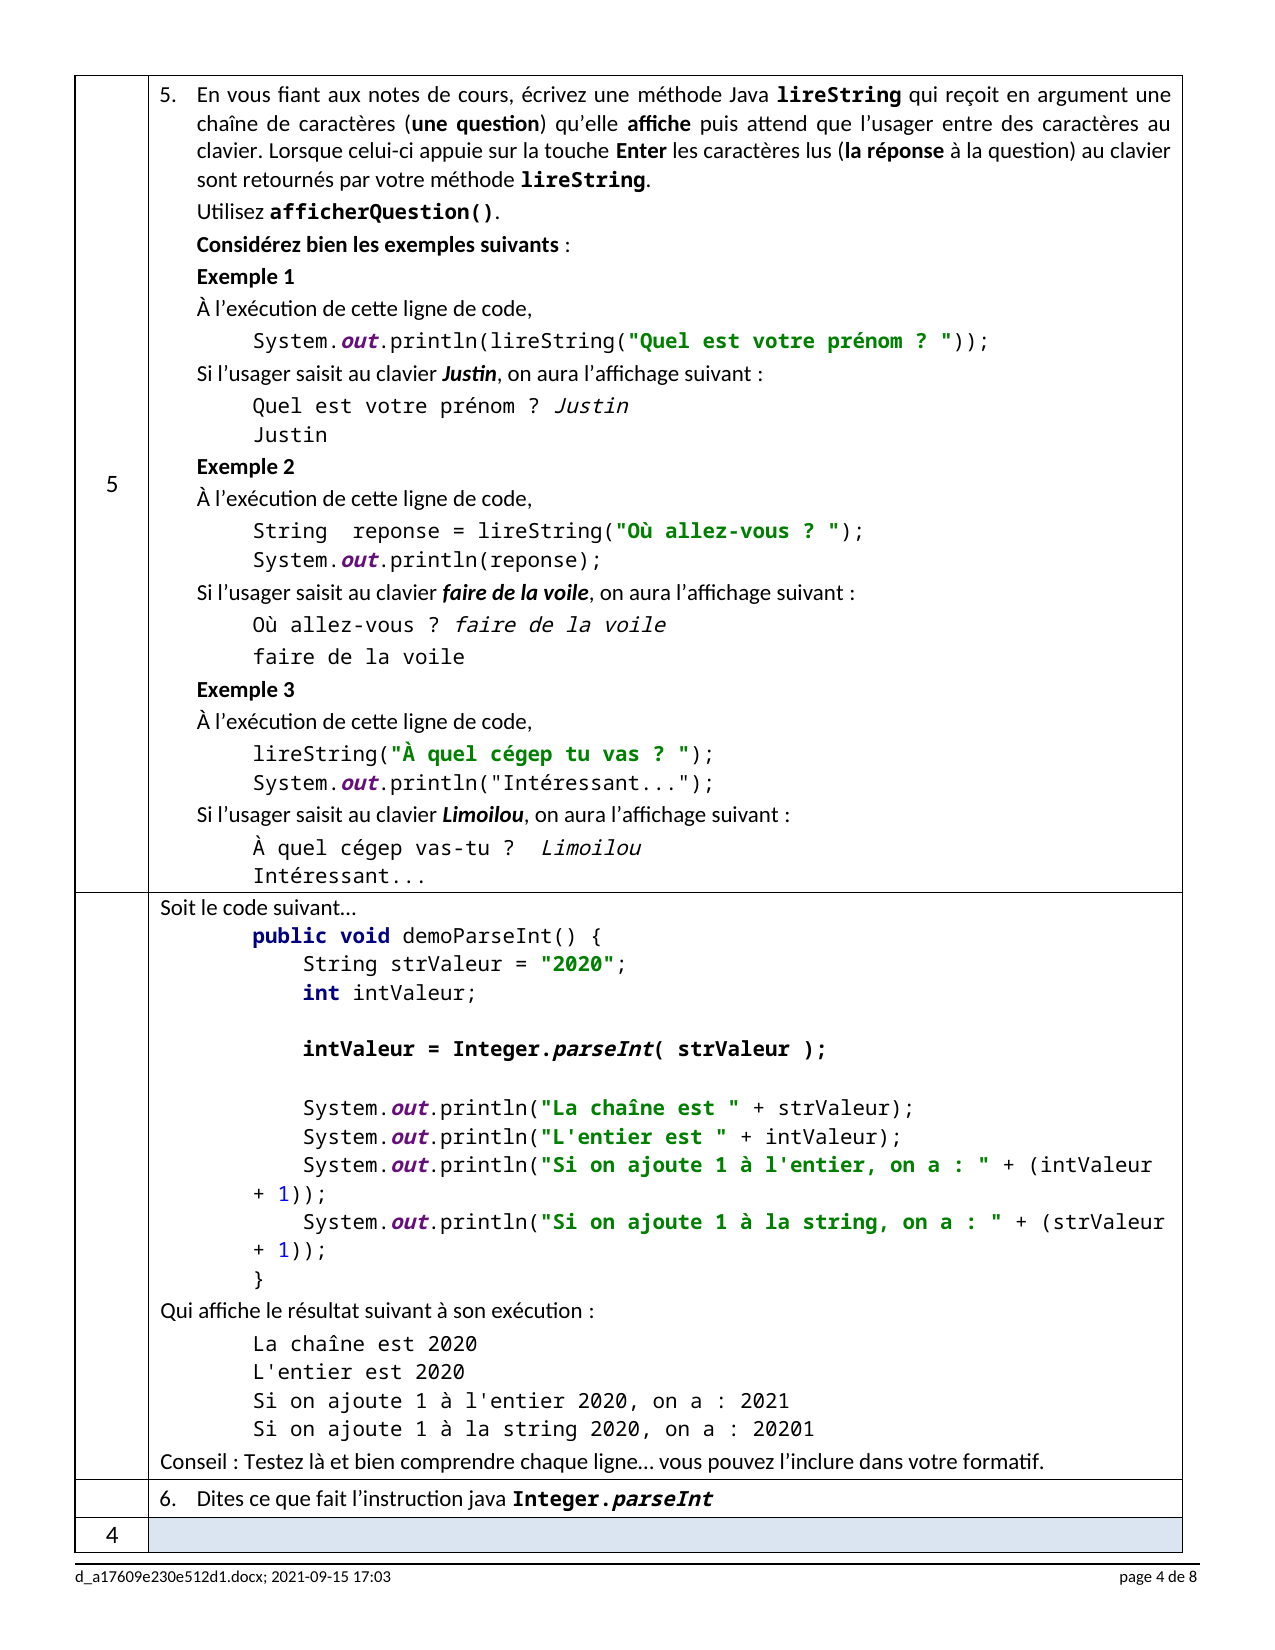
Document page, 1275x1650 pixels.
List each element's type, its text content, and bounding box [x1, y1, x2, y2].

table_cell Soit le code suivant… public void demoParseInt() { String strValeur = "2020"; int intValeur; intValeur = Integer.parseInt( strValeur ); System.out.println("La chaîne est " + strValeur); System.out.println("L'entier est " + intValeur); System.out.println("Si on ajoute 1 à l'entier, on a : " + (intValeur + 1)); System.out.println("Si on ajoute 1 à la string, on a : " + (strValeur + 1)); } Qui affiche le résultat suivant à son exécution : La chaîne est 2020 L'entier est 2020 Si on ajoute 1 à l'entier 2020, on a : 2021 Si on ajoute 1 à la string 2020, on a : 20201 Conseil : Testez là et bien comprendre chaque ligne… vous pouvez l’inclure dans votre formatif. [149, 893, 1182, 1479]
table_cell [149, 1518, 1182, 1552]
table_cell [76, 893, 148, 1479]
table_cell En vous fiant aux notes de cours, écrivez une méthode Java lireString qui reçoit en argument une chaîne de caractères (une question) qu’elle affiche puis attend que l’usager entre des caractères au clavier. Lorsque celui-ci appuie sur la touche Enter les caractères lus (la réponse à la question) au clavier sont retournés par votre méthode lireString. Utilisez afficherQuestion(). Considérez bien les exemples suivants : Exemple 1 À l’exécution de cette ligne de code, System.out.println(lireString("Quel est votre prénom ? ")); Si l’usager saisit au clavier Justin, on aura l’affichage suivant : Quel est votre prénom ? Justin Justin Exemple 2 À l’exécution de cette ligne de code, String reponse = lireString("Où allez-vous ? "); System.out.println(reponse); Si l’usager saisit au clavier faire de la voile, on aura l’affichage suivant : Où allez-vous ? faire de la voile faire de la voile Exemple 3 À l’exécution de cette ligne de code, lireString("À quel cégep tu vas ? "); System.out.println("Intéressant..."); Si l’usager saisit au clavier Limoilou, on aura l’affichage suivant : À quel cégep vas-tu ? Limoilou Intéressant... [149, 76, 1182, 892]
table_cell [76, 1480, 148, 1517]
table_cell 5 [76, 76, 148, 892]
table_cell Dites ce que fait l’instruction java Integer.parseInt [149, 1480, 1182, 1517]
table_cell 4 [76, 1518, 148, 1552]
